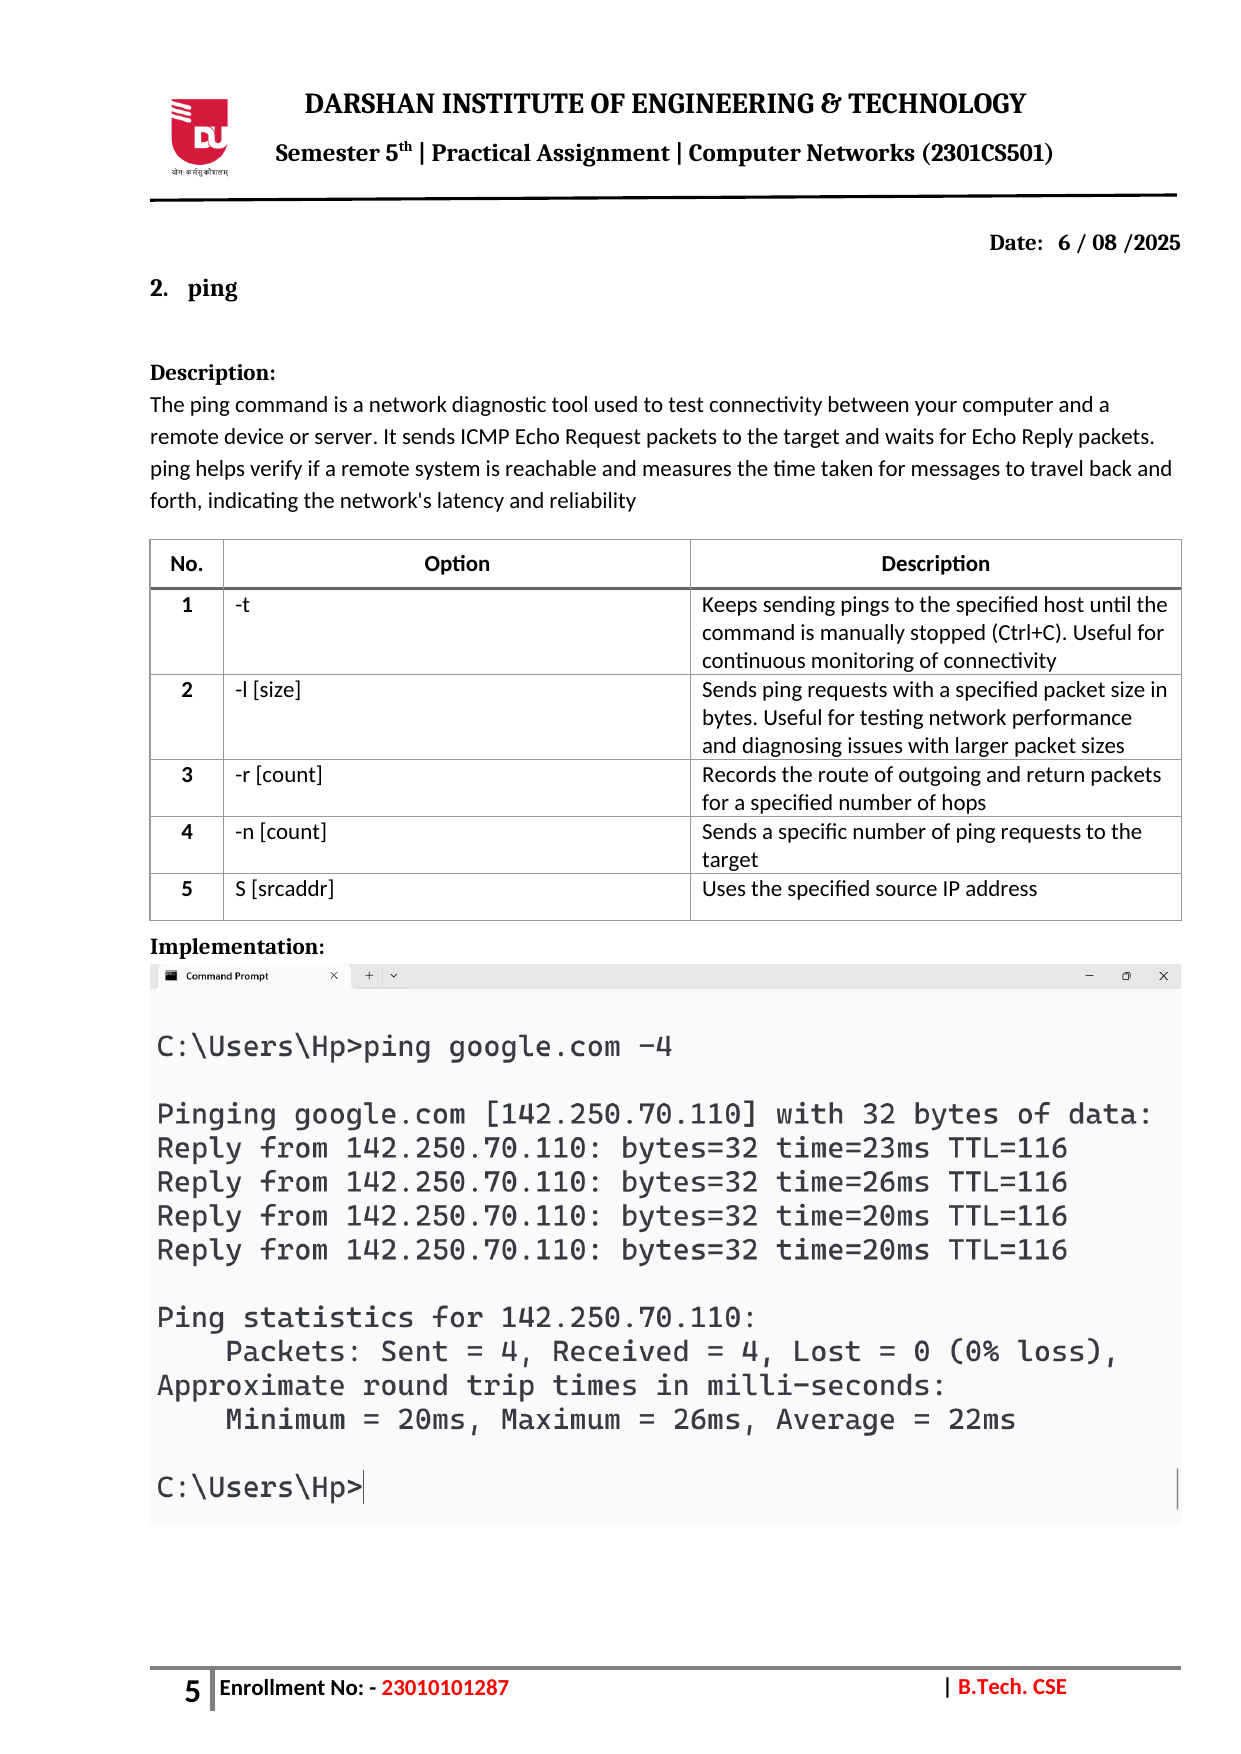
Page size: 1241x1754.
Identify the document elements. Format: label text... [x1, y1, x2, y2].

subtitle ping [150, 273, 1181, 302]
table_cell Keeps sending pings to the specified host until the command is manually stopped (Ctrl+C). Useful for continuous monitoring of connectivity [691, 590, 1181, 674]
table_cell Records the route of outgoing and return packets for a specified number of hops [691, 760, 1181, 816]
table_cell -r [count] [224, 760, 690, 816]
picture [150, 75, 242, 198]
table_cell -l [size] [224, 675, 690, 759]
table_header No. [151, 540, 223, 587]
table_cell -t [224, 590, 690, 674]
table_cell 1 [151, 590, 223, 674]
table_header Option [224, 540, 690, 587]
table_cell 3 [151, 760, 223, 816]
table_cell -n [count] [224, 817, 690, 873]
table_cell 4 [151, 817, 223, 873]
text The ping command is a network diagnostic tool used to test connectivity between your computer and a remote device or server. It sends ICMP Echo Request packets to the target and waits for Echo Reply packets. ping helps verify if a remote system is reachable and measures the time taken for messages to travel back and forth, indicating the network's latency and reliability [150, 390, 1181, 514]
table_cell 5 [151, 874, 223, 920]
picture [150, 964, 1182, 1525]
table_cell S [srcaddr] [224, 874, 690, 920]
subtitle Implementation: [150, 934, 1181, 960]
table_cell Uses the specified source IP address [691, 874, 1181, 920]
table_cell Sends a specific number of ping requests to the target [691, 817, 1181, 873]
subtitle Description: [150, 359, 1181, 386]
table_cell 2 [151, 675, 223, 759]
table_cell Sends ping requests with a specified packet size in bytes. Useful for testing network performance and diagnosing issues with larger packet sizes [691, 675, 1181, 759]
table_header Description [691, 540, 1181, 587]
